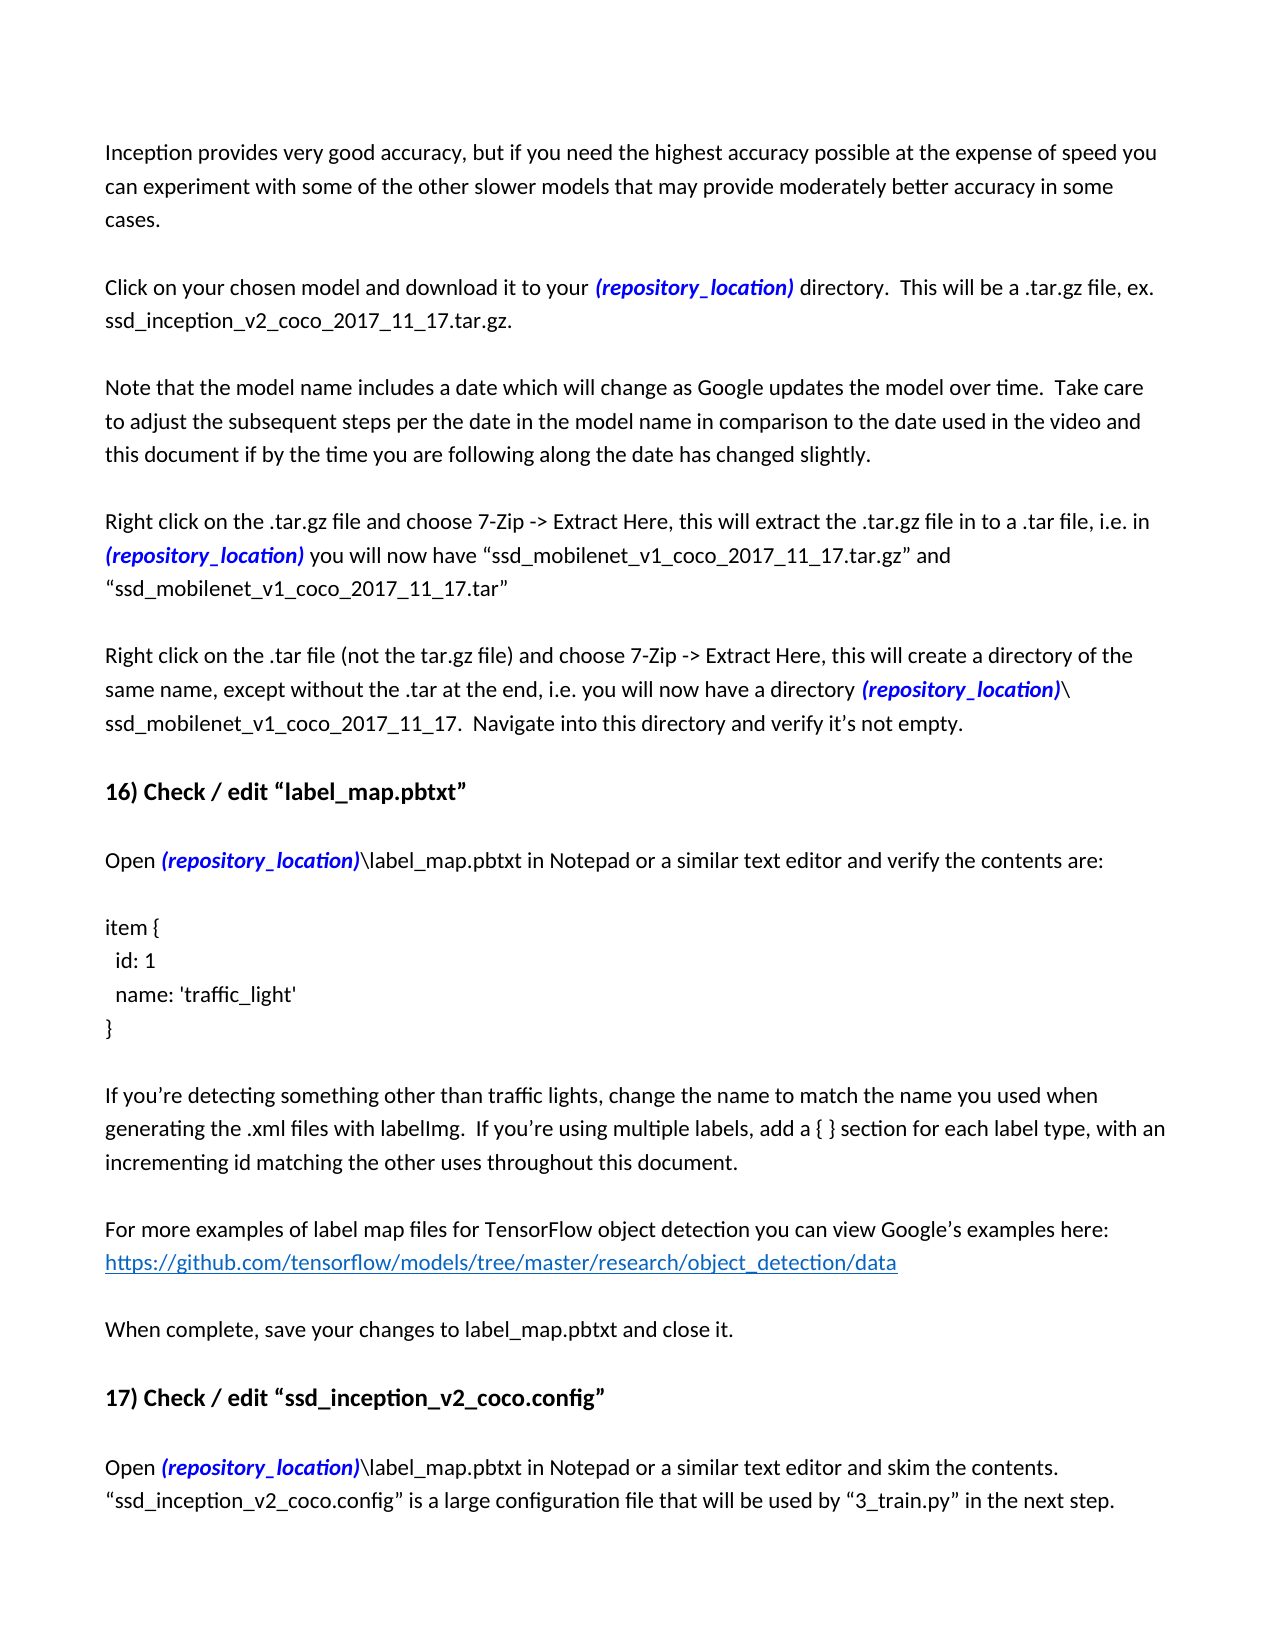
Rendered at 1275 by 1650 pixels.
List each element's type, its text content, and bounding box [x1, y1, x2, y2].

text 17) Check / edit “ssd_inception_v2_coco.config” [105, 1383, 1170, 1413]
text When complete, save your changes to label_map.pbtxt and close it. [105, 1316, 1170, 1343]
text Open (repository_location)\label_map.pbtxt in Notepad or a similar text editor and skim the contents. “ssd_inception_v2_coco.config” is a large configuration file that will be used by “3_train.py” in the next step. [105, 1453, 1170, 1514]
text If you’re detecting something other than traffic lights, change the name to match the name you used when generating the .xml files with labelImg. If you’re using multiple labels, add a { } section for each label type, with an incrementing id matching the other uses throughout this document. [105, 1081, 1170, 1176]
text item { [105, 913, 1170, 941]
text name: 'traffic_light' [105, 980, 1170, 1008]
text 16) Check / edit “label_map.pbtxt” [105, 776, 1170, 806]
text https://github.com/tensorflow/models/tree/master/research/object_detection/data [105, 1248, 1170, 1276]
text id: 1 [105, 947, 1170, 974]
text Right click on the .tar.gz file and choose 7-Zip -> Extract Here, this will extract the .tar.gz file in to a .tar file, i.e. in (repository_location) you will now have “ssd_mobilenet_v1_coco_2017_11_17.tar.gz” and “ssd_mobilenet_v1_coco_2017_11_17.tar” [105, 507, 1170, 603]
text Inception provides very good accuracy, but if you need the highest accuracy possible at the expense of speed you can experiment with some of the other slower models that may provide moderately better accuracy in some cases. [105, 138, 1170, 234]
text Open (repository_location)\label_map.pbtxt in Notepad or a similar text editor and verify the contents are: [105, 846, 1170, 874]
text Note that the model name includes a date which will change as Google updates the model over time. Take care to adjust the subsequent steps per the date in the model name in comparison to the date used in the video and this document if by the time you are following along the date has changed slightly. [105, 373, 1170, 468]
text Right click on the .tar file (not the tar.gz file) and choose 7-Zip -> Extract Here, this will create a directory of the same name, except without the .tar at the end, i.e. you will now have a directory (repository_location)\ ssd_mobilenet_v1_coco_2017_11_17. Navigate into this directory and verify it’s not empty. [105, 642, 1170, 737]
text Click on your chosen model and download it to your (repository_location) directory. This will be a .tar.gz file, ex. ssd_inception_v2_coco_2017_11_17.tar.gz. [105, 273, 1170, 334]
text } [105, 1014, 1170, 1042]
text For more examples of label map files for TensorFlow object detection you can view Google’s examples here: [105, 1215, 1170, 1243]
